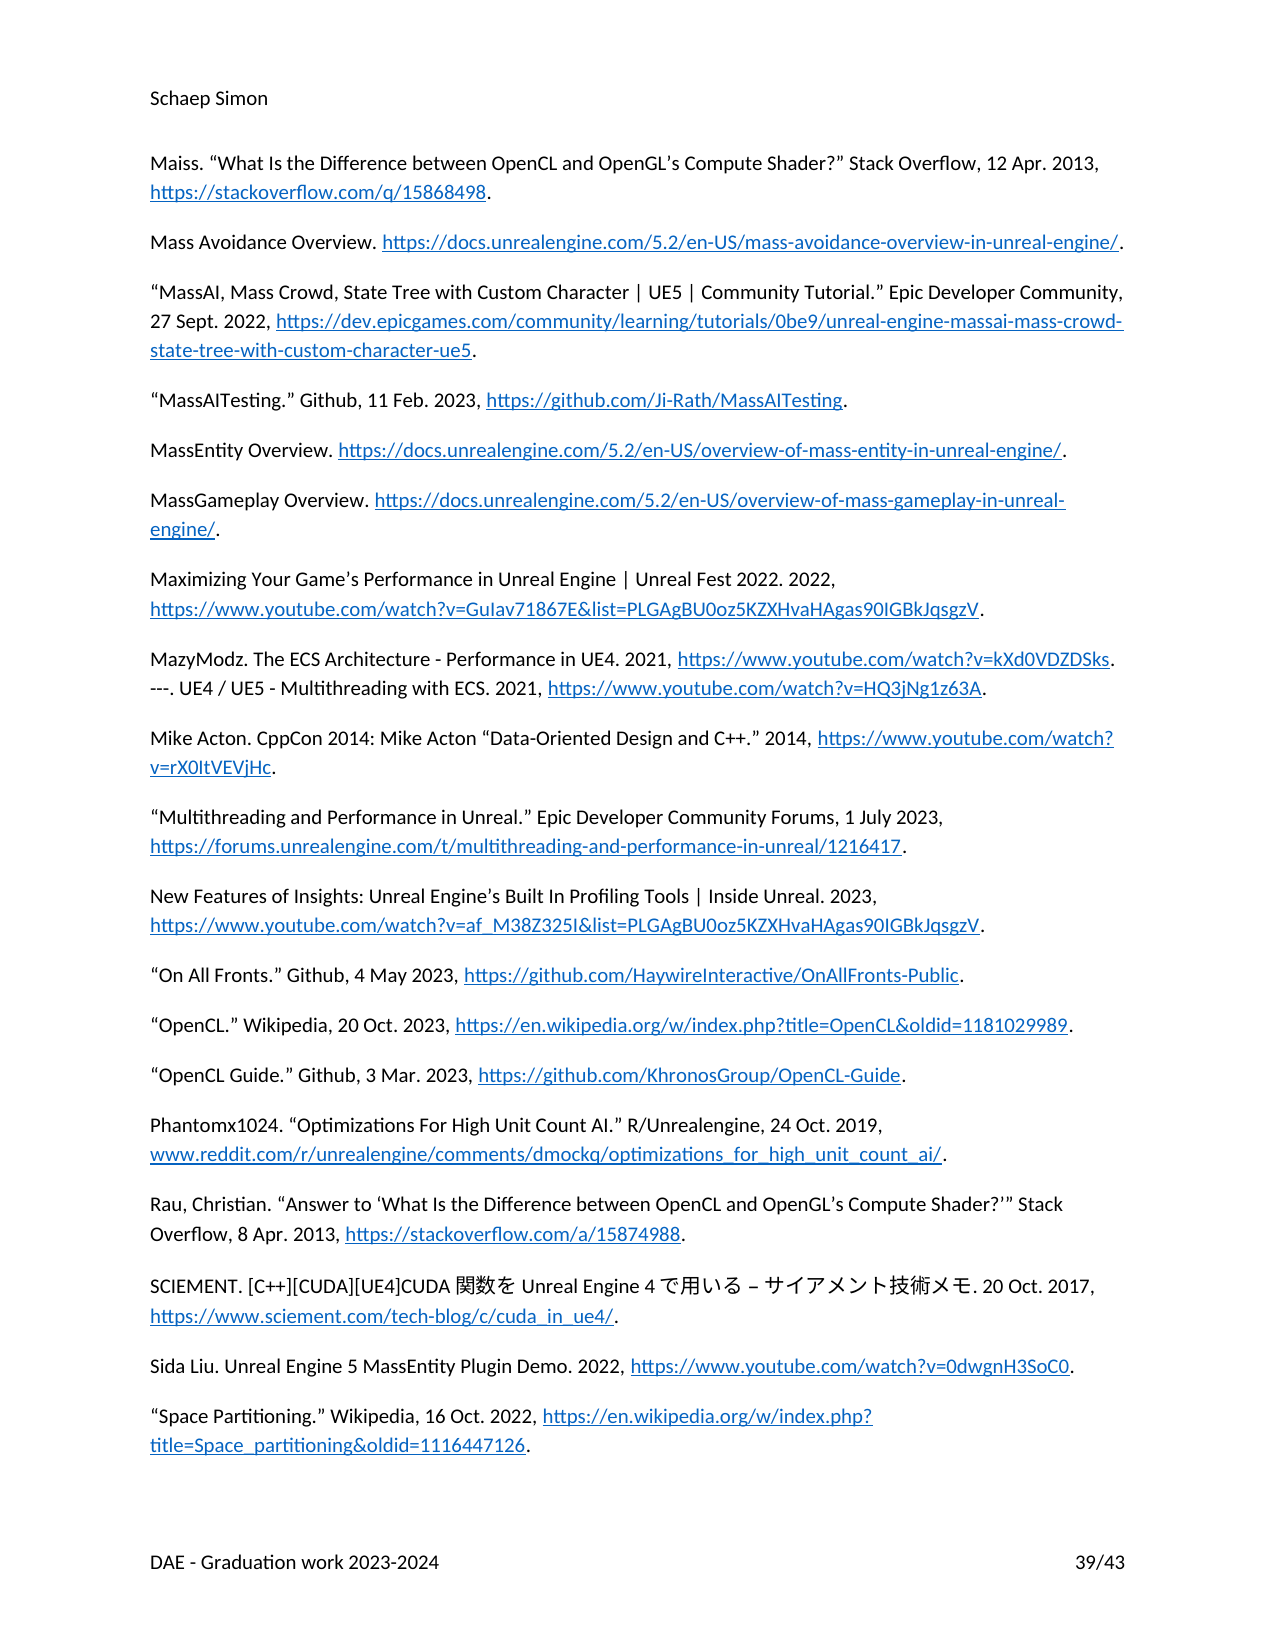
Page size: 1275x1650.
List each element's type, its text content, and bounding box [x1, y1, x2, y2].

text “On All Fronts.” Github, 4 May 2023, https://github.com/HaywireInteractive/OnAllFronts-Public. [150, 962, 1125, 988]
text “MassAI, Mass Crowd, State Tree with Custom Character | UE5 | Community Tutorial.” Epic Developer Community, 27 Sept. 2022, https://dev.epicgames.com/community/learning/tutorials/0be9/unreal-engine-massai-mass-crowd-state-tree-with-custom-character-ue5. [150, 279, 1125, 363]
text Maiss. “What Is the Difference between OpenCL and OpenGL’s Compute Shader?” Stack Overflow, 12 Apr. 2013, https://stackoverflow.com/q/15868498. [150, 150, 1125, 204]
text SCIEMENT. [C++][CUDA][UE4]CUDA関数をUnreal Engine 4で用いる – サイアメント技術メモ. 20 Oct. 2017, https://www.sciement.com/tech-blog/c/cuda_in_ue4/. [150, 1271, 1125, 1328]
text Sida Liu. Unreal Engine 5 MassEntity Plugin Demo. 2022, https://www.youtube.com/watch?v=0dwgnH3SoC0. [150, 1353, 1125, 1378]
text New Features of Insights: Unreal Engine’s Built In Profiling Tools | Inside Unreal. 2023, https://www.youtube.com/watch?v=af_M38Z325I&list=PLGAgBU0oz5KZXHvaHAgas90IGBkJqsgzV. [150, 883, 1125, 938]
text Rau, Christian. “Answer to ‘What Is the Difference between OpenCL and OpenGL’s Compute Shader?’” Stack Overflow, 8 Apr. 2013, https://stackoverflow.com/a/15874988. [150, 1192, 1125, 1246]
text “Space Partitioning.” Wikipedia, 16 Oct. 2022, https://en.wikipedia.org/w/index.php?title=Space_partitioning&oldid=1116447126. [150, 1403, 1125, 1458]
text MazyModz. The ECS Architecture - Performance in UE4. 2021, https://www.youtube.com/watch?v=kXd0VDZDSks. ---. UE4 / UE5 - Multithreading with ECS. 2021, https://www.youtube.com/watch?v=HQ3jNg1z63A. [150, 646, 1125, 700]
text Phantomx1024. “Optimizations For High Unit Count AI.” R/Unrealengine, 24 Oct. 2019, www.reddit.com/r/unrealengine/comments/dmockq/optimizations_for_high_unit_count_ai/. [150, 1112, 1125, 1167]
text Mass Avoidance Overview. https://docs.unrealengine.com/5.2/en-US/mass-avoidance-overview-in-unreal-engine/. [150, 229, 1125, 254]
text “OpenCL.” Wikipedia, 20 Oct. 2023, https://en.wikipedia.org/w/index.php?title=OpenCL&oldid=1181029989. [150, 1012, 1125, 1038]
text “MassAITesting.” Github, 11 Feb. 2023, https://github.com/Ji-Rath/MassAITesting. [150, 387, 1125, 413]
text MassEntity Overview. https://docs.unrealengine.com/5.2/en-US/overview-of-mass-entity-in-unreal-engine/. [150, 437, 1125, 463]
text Maximizing Your Game’s Performance in Unreal Engine | Unreal Fest 2022. 2022, https://www.youtube.com/watch?v=GuIav71867E&list=PLGAgBU0oz5KZXHvaHAgas90IGBkJqsgzV. [150, 567, 1125, 621]
text Mike Acton. CppCon 2014: Mike Acton “Data-Oriented Design and C++.” 2014, https://www.youtube.com/watch?v=rX0ItVEVjHc. [150, 725, 1125, 779]
text “Multithreading and Performance in Unreal.” Epic Developer Community Forums, 1 July 2023, https://forums.unrealengine.com/t/multithreading-and-performance-in-unreal/1216417. [150, 804, 1125, 859]
text “OpenCL Guide.” Github, 3 Mar. 2023, https://github.com/KhronosGroup/OpenCL-Guide. [150, 1062, 1125, 1088]
text MassGameplay Overview. https://docs.unrealengine.com/5.2/en-US/overview-of-mass-gameplay-in-unreal-engine/. [150, 487, 1125, 542]
